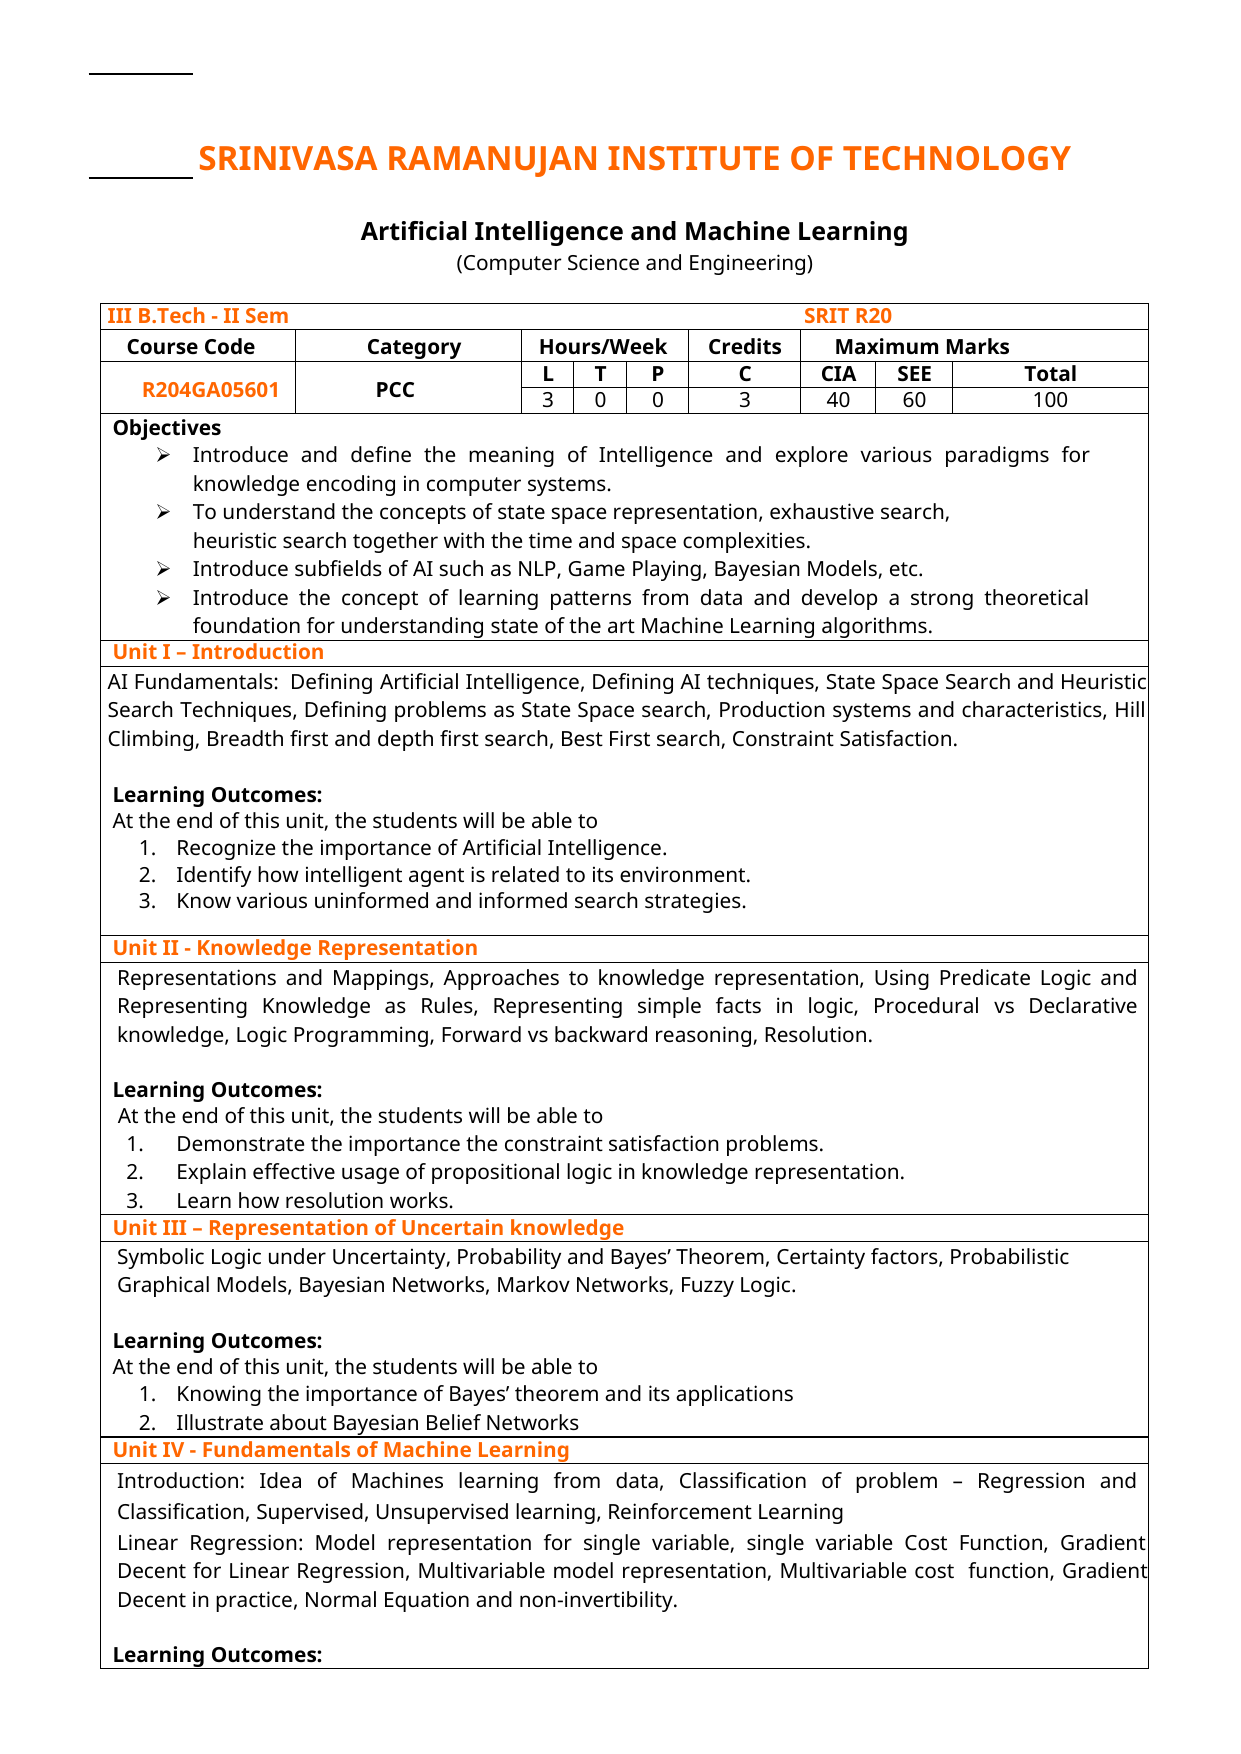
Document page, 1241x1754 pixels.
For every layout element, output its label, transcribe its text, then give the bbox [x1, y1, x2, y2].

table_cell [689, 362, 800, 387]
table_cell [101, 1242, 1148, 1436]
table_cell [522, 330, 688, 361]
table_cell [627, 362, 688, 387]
text SRINIVASA RAMANUJAN INSTITUTE OF TECHNOLOGY [89, 134, 1181, 180]
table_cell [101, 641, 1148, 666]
text (Computer Science and Engineering) [89, 248, 1181, 277]
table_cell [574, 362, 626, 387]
text Artificial Intelligence and Machine Learning [89, 214, 1181, 248]
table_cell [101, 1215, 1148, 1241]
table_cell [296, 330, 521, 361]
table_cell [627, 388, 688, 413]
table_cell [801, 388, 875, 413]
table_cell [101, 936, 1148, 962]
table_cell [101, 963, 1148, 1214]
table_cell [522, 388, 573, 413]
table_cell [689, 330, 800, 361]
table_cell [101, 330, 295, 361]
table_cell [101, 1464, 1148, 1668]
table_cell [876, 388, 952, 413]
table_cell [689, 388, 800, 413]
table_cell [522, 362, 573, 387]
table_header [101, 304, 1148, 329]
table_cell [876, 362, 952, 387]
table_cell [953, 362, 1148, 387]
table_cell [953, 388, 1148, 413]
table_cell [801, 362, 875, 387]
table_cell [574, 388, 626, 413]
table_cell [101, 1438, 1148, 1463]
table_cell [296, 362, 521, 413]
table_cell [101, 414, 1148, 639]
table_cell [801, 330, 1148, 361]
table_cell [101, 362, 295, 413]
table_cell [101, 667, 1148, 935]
